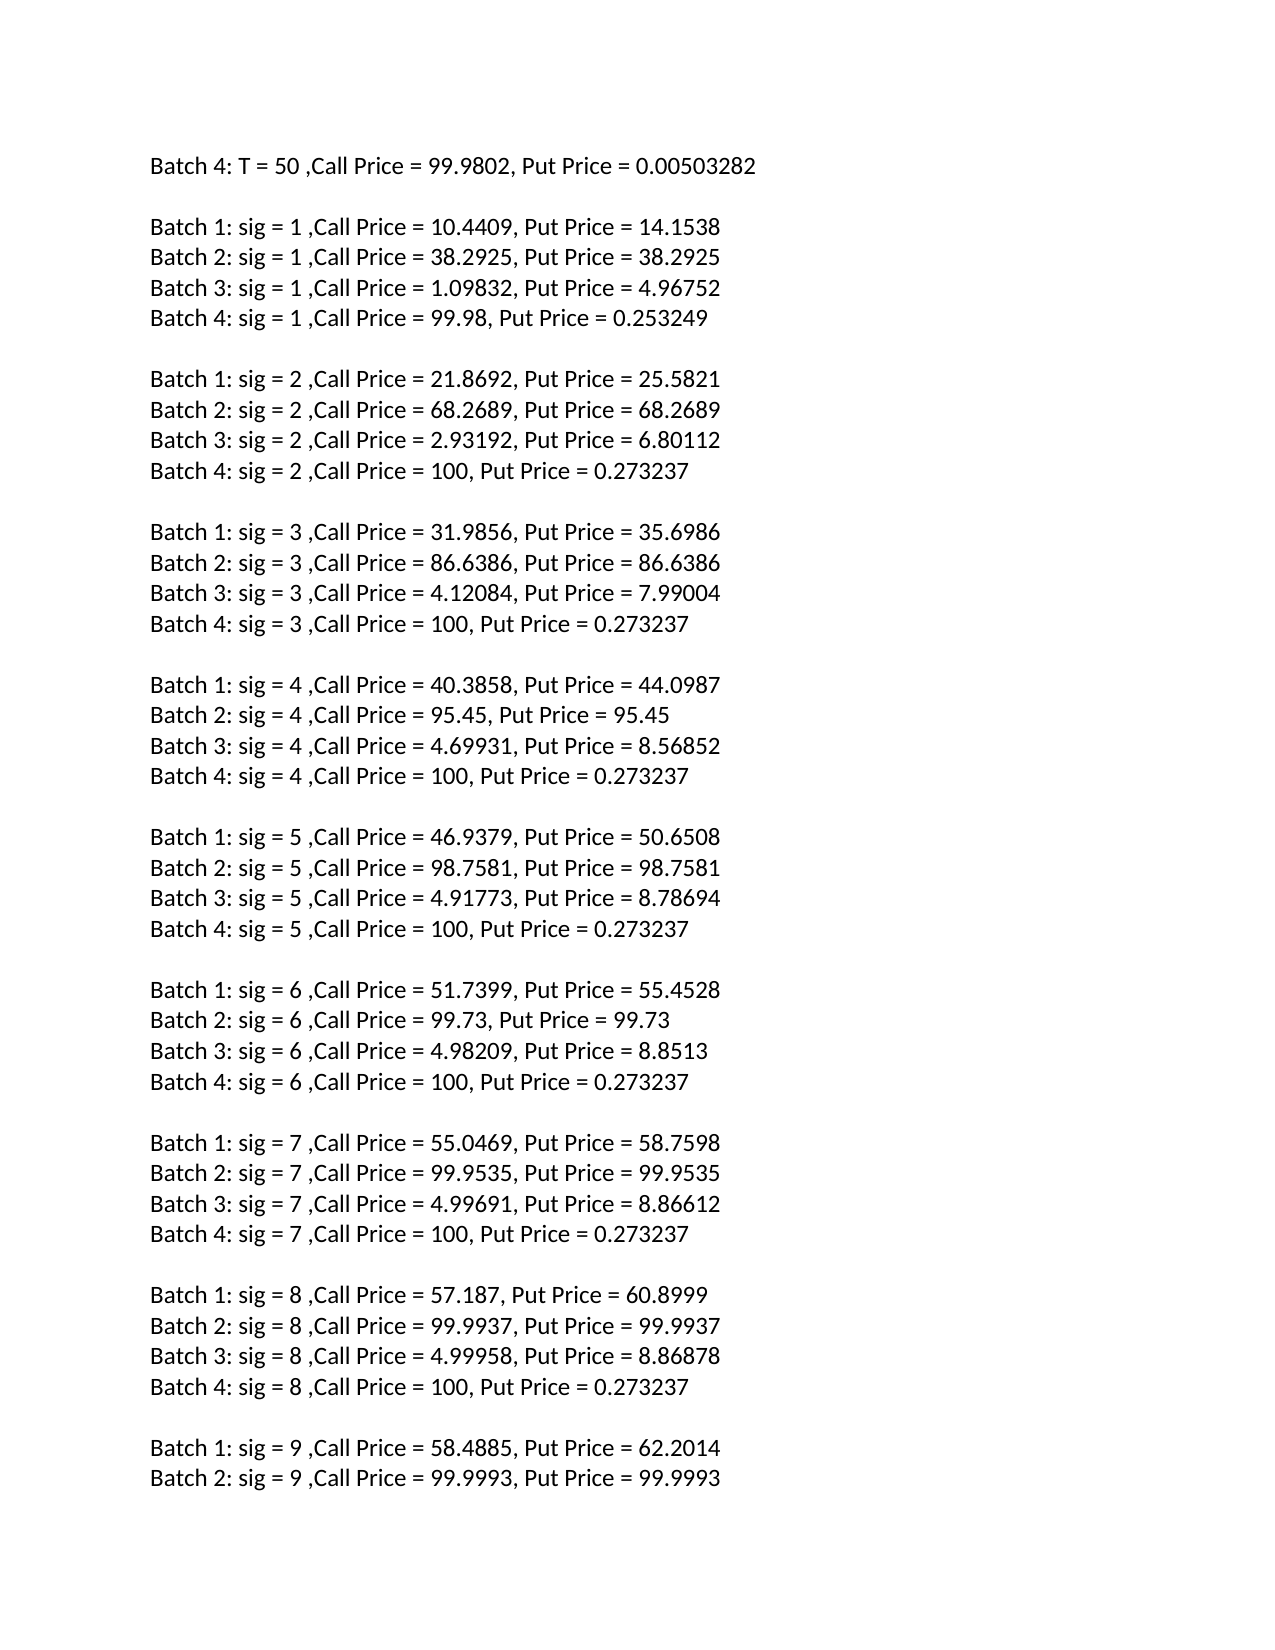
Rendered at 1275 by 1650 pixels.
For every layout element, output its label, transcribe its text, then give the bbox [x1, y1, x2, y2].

text Batch 3: sig = 2 ,Call Price = 2.93192, Put Price = 6.80112 [150, 425, 1125, 455]
text Batch 3: sig = 3 ,Call Price = 4.12084, Put Price = 7.99004 [150, 577, 1125, 608]
text Batch 3: sig = 6 ,Call Price = 4.98209, Put Price = 8.8513 [150, 1035, 1125, 1066]
text Batch 2: sig = 6 ,Call Price = 99.73, Put Price = 99.73 [150, 1004, 1125, 1035]
text Batch 2: sig = 4 ,Call Price = 95.45, Put Price = 95.45 [150, 699, 1125, 730]
text Batch 4: sig = 8 ,Call Price = 100, Put Price = 0.273237 [150, 1371, 1125, 1401]
text Batch 2: sig = 9 ,Call Price = 99.9993, Put Price = 99.9993 [150, 1462, 1125, 1493]
text Batch 3: sig = 7 ,Call Price = 4.99691, Put Price = 8.86612 [150, 1188, 1125, 1218]
text Batch 4: sig = 5 ,Call Price = 100, Put Price = 0.273237 [150, 913, 1125, 943]
text Batch 3: sig = 5 ,Call Price = 4.91773, Put Price = 8.78694 [150, 882, 1125, 913]
text Batch 1: sig = 5 ,Call Price = 46.9379, Put Price = 50.6508 [150, 821, 1125, 852]
text Batch 2: sig = 5 ,Call Price = 98.7581, Put Price = 98.7581 [150, 852, 1125, 882]
text Batch 4: sig = 7 ,Call Price = 100, Put Price = 0.273237 [150, 1218, 1125, 1249]
text Batch 4: sig = 2 ,Call Price = 100, Put Price = 0.273237 [150, 455, 1125, 486]
text Batch 3: sig = 1 ,Call Price = 1.09832, Put Price = 4.96752 [150, 272, 1125, 303]
text Batch 1: sig = 2 ,Call Price = 21.8692, Put Price = 25.5821 [150, 364, 1125, 394]
text Batch 1: sig = 6 ,Call Price = 51.7399, Put Price = 55.4528 [150, 974, 1125, 1004]
text Batch 4: sig = 3 ,Call Price = 100, Put Price = 0.273237 [150, 608, 1125, 638]
text Batch 1: sig = 4 ,Call Price = 40.3858, Put Price = 44.0987 [150, 669, 1125, 699]
text Batch 2: sig = 8 ,Call Price = 99.9937, Put Price = 99.9937 [150, 1310, 1125, 1340]
text Batch 4: sig = 6 ,Call Price = 100, Put Price = 0.273237 [150, 1066, 1125, 1096]
text Batch 1: sig = 8 ,Call Price = 57.187, Put Price = 60.8999 [150, 1279, 1125, 1310]
text Batch 3: sig = 4 ,Call Price = 4.69931, Put Price = 8.56852 [150, 730, 1125, 760]
text Batch 2: sig = 2 ,Call Price = 68.2689, Put Price = 68.2689 [150, 394, 1125, 425]
text Batch 1: sig = 1 ,Call Price = 10.4409, Put Price = 14.1538 [150, 211, 1125, 242]
text Batch 4: sig = 1 ,Call Price = 99.98, Put Price = 0.253249 [150, 303, 1125, 333]
text Batch 2: sig = 7 ,Call Price = 99.9535, Put Price = 99.9535 [150, 1157, 1125, 1188]
text Batch 2: sig = 1 ,Call Price = 38.2925, Put Price = 38.2925 [150, 242, 1125, 272]
text Batch 1: sig = 3 ,Call Price = 31.9856, Put Price = 35.6986 [150, 516, 1125, 547]
text Batch 3: sig = 8 ,Call Price = 4.99958, Put Price = 8.86878 [150, 1340, 1125, 1371]
text Batch 2: sig = 3 ,Call Price = 86.6386, Put Price = 86.6386 [150, 547, 1125, 577]
text Batch 4: sig = 4 ,Call Price = 100, Put Price = 0.273237 [150, 760, 1125, 791]
text Batch 4: T = 50 ,Call Price = 99.9802, Put Price = 0.00503282 [150, 150, 1125, 181]
text Batch 1: sig = 9 ,Call Price = 58.4885, Put Price = 62.2014 [150, 1432, 1125, 1462]
text Batch 1: sig = 7 ,Call Price = 55.0469, Put Price = 58.7598 [150, 1127, 1125, 1157]
